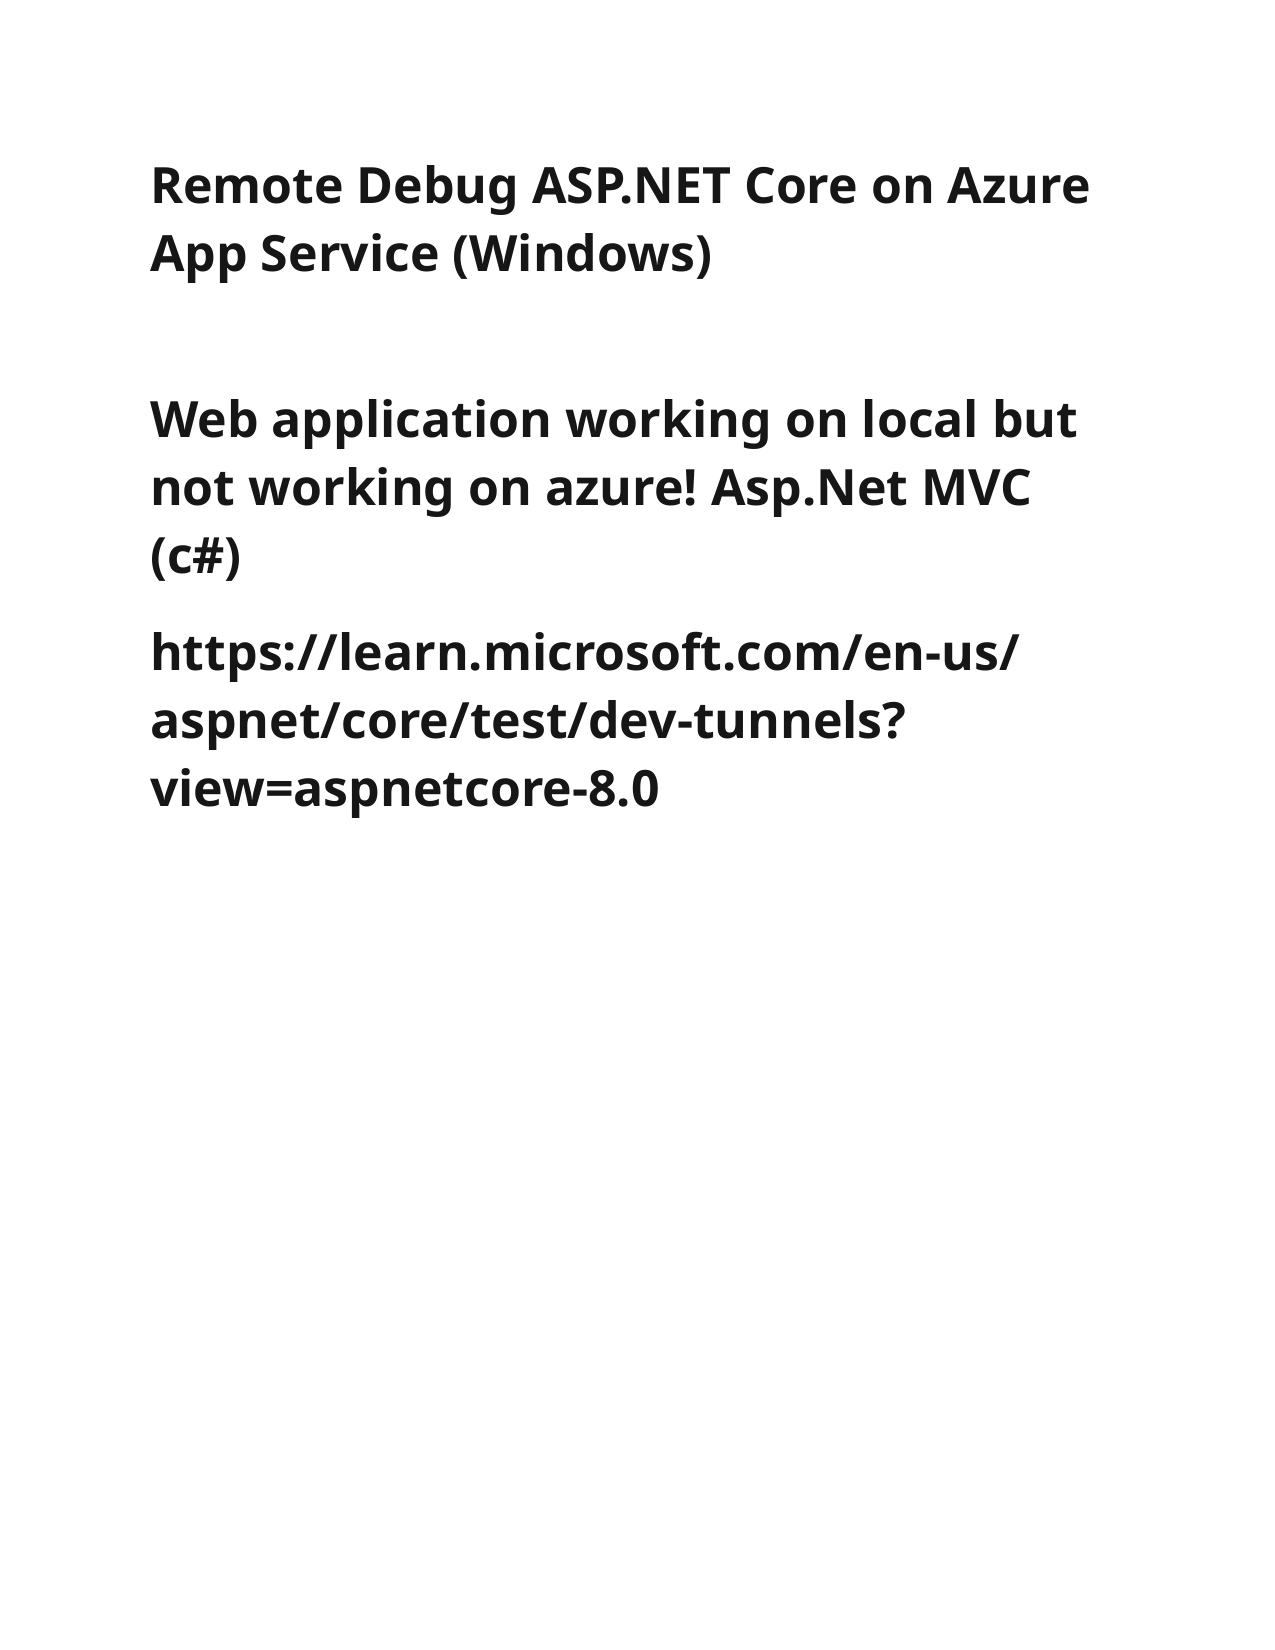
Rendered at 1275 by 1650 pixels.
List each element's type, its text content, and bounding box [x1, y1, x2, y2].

subtitle https://learn.microsoft.com/en-us/aspnet/core/test/dev-tunnels?view=aspnetcore-8.0 [150, 617, 1125, 821]
text Remote Debug ASP.NET Core on Azure App Service (Windows) [150, 150, 1125, 286]
subtitle Web application working on local but not working on azure! Asp.Net MVC (c#) [150, 383, 1125, 588]
